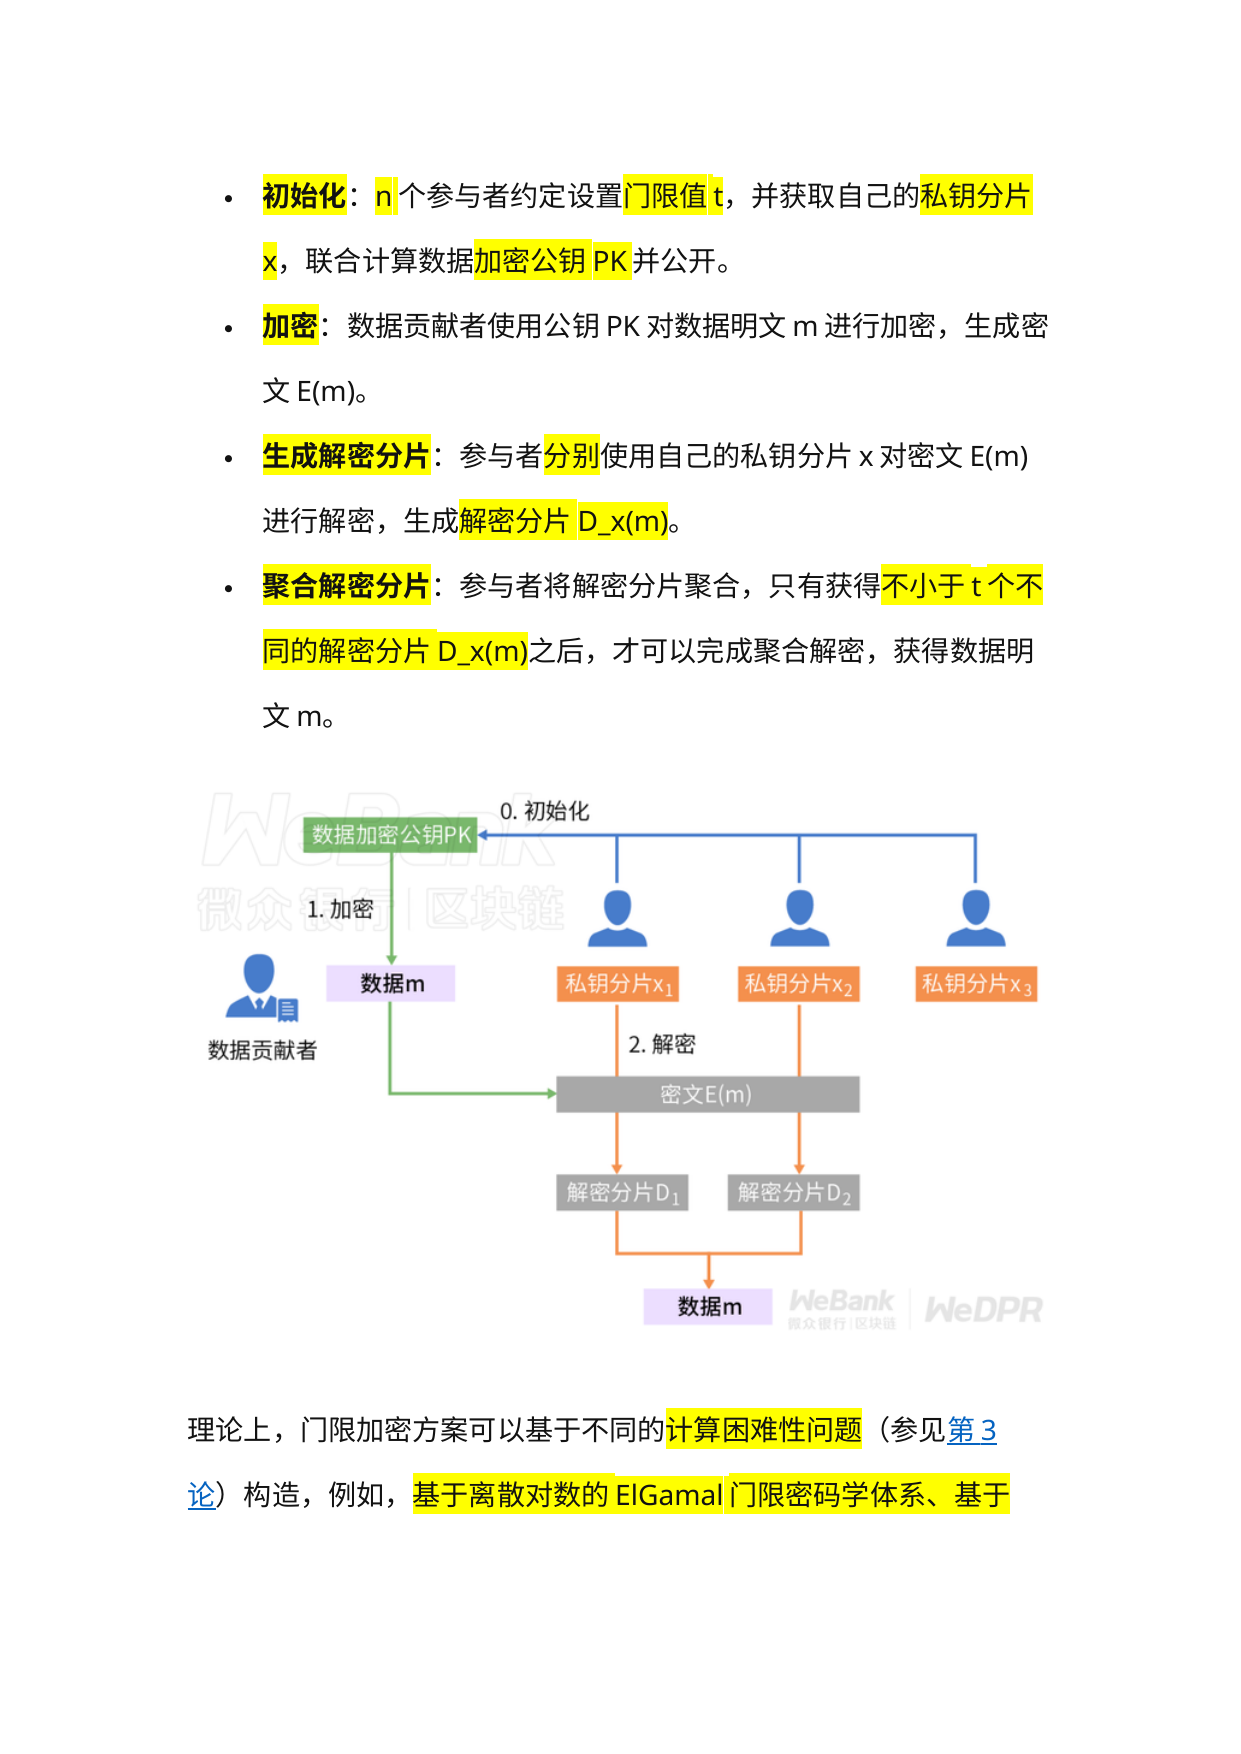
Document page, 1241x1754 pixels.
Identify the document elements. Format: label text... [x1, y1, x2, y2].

list 初始化：n个参与者约定设置门限值t，并获取自己的私钥分片x，联合计算数据加密公钥PK并公开。 [225, 162, 1053, 292]
picture [187, 776, 1053, 1345]
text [187, 1396, 1053, 1526]
list 加密：数据贡献者使用公钥PK对数据明文m进行加密，生成密文E(m)。 [225, 292, 1053, 422]
list 聚合解密分片：参与者将解密分片聚合，只有获得不小于t个不同的解密分片D_x(m)之后，才可以完成聚合解密，获得数据明文m。 [225, 552, 1053, 747]
list 生成解密分片：参与者分别使用自己的私钥分片x对密文E(m)进行解密，生成解密分片D_x(m)。 [225, 422, 1053, 552]
